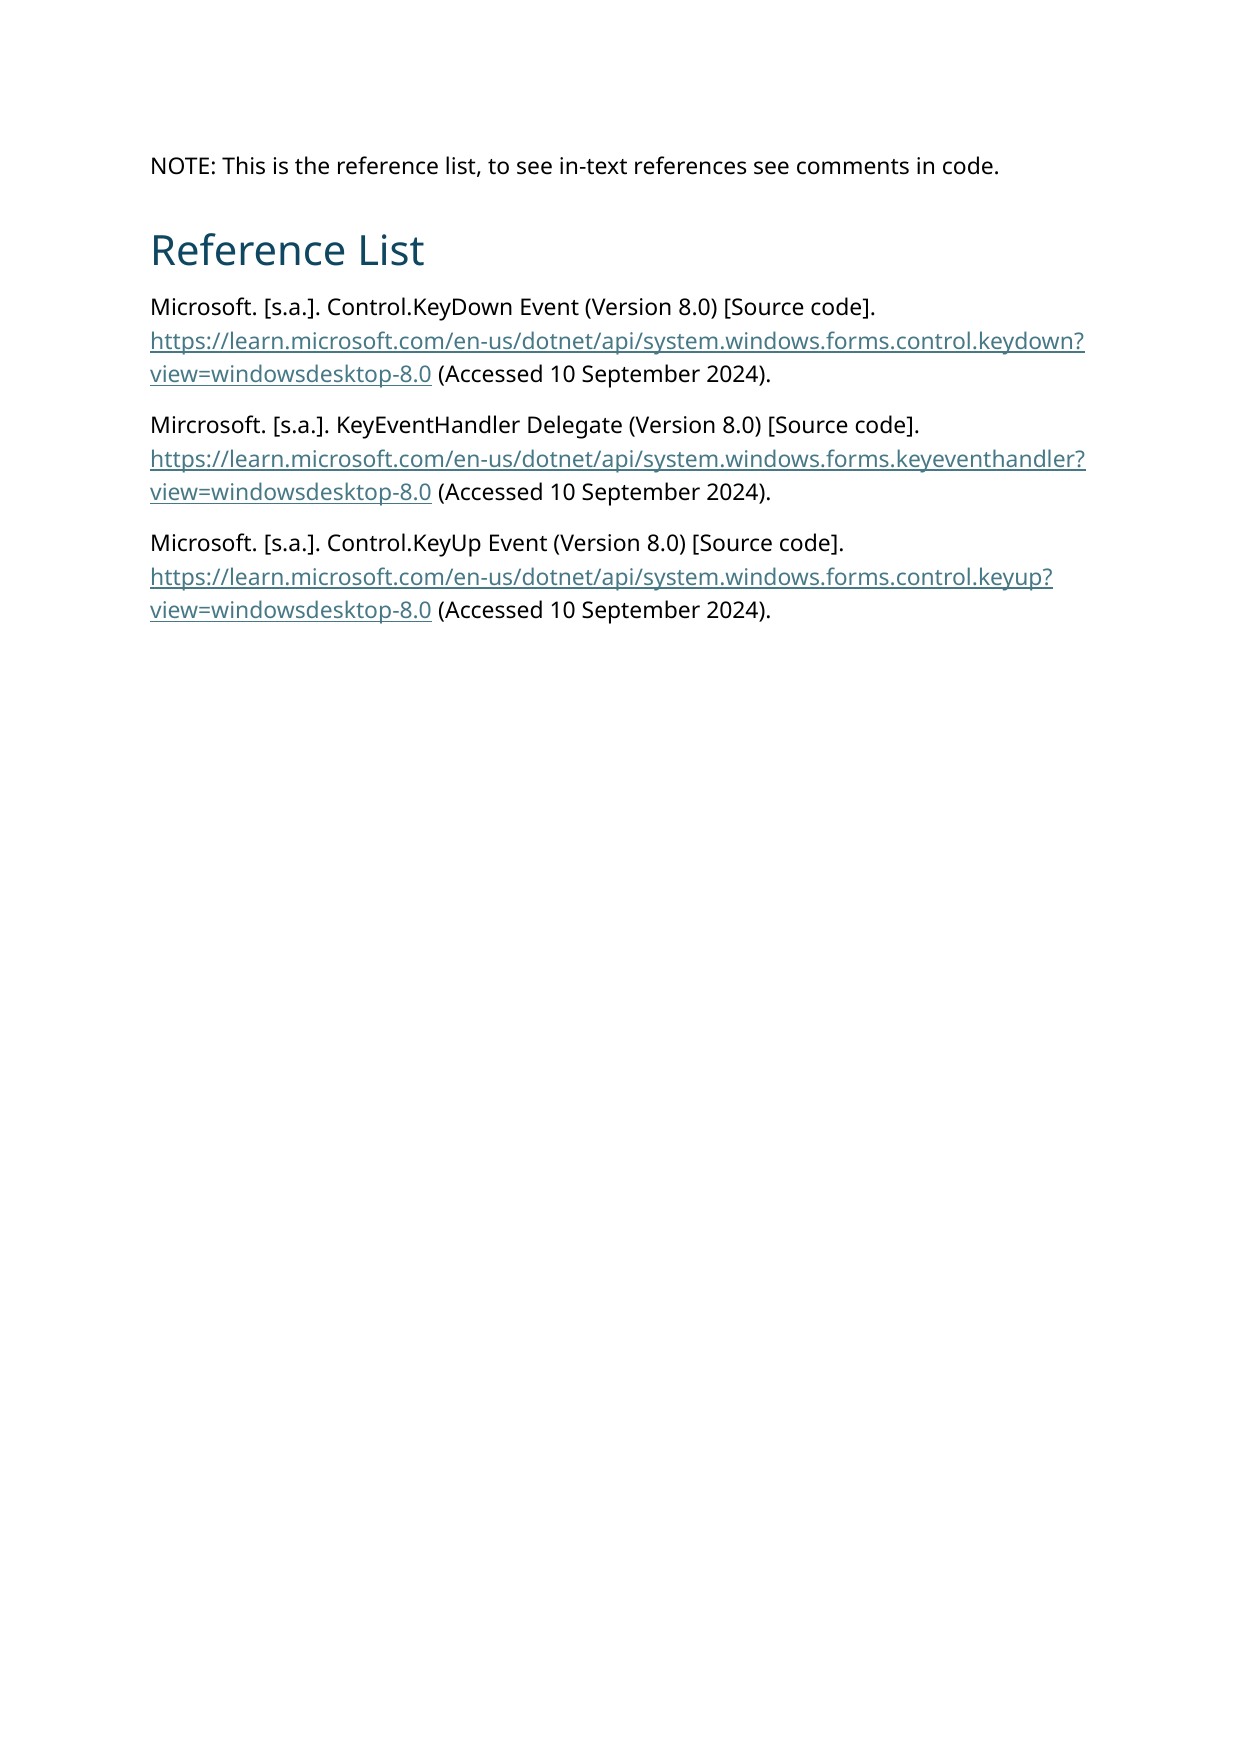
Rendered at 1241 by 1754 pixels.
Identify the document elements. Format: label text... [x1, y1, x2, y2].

text Microsoft. [s.a.]. Control.KeyUp Event (Version 8.0) [Source code]. https://learn.microsoft.com/en-us/dotnet/api/system.windows.forms.control.keyup?view=windowsdesktop-8.0 (Accessed 10 September 2024). [150, 527, 1090, 625]
text Microsoft. [s.a.]. Control.KeyDown Event (Version 8.0) [Source code]. https://learn.microsoft.com/en-us/dotnet/api/system.windows.forms.control.keydown?view=windowsdesktop-8.0 (Accessed 10 September 2024). [150, 291, 1090, 389]
text NOTE: This is the reference list, to see in-text references see comments in code. [150, 150, 1090, 181]
text Mircrosoft. [s.a.]. KeyEventHandler Delegate (Version 8.0) [Source code]. https://learn.microsoft.com/en-us/dotnet/api/system.windows.forms.keyeventhandler?view=windowsdesktop-8.0 (Accessed 10 September 2024). [150, 409, 1090, 507]
subtitle Reference List [150, 221, 1090, 278]
